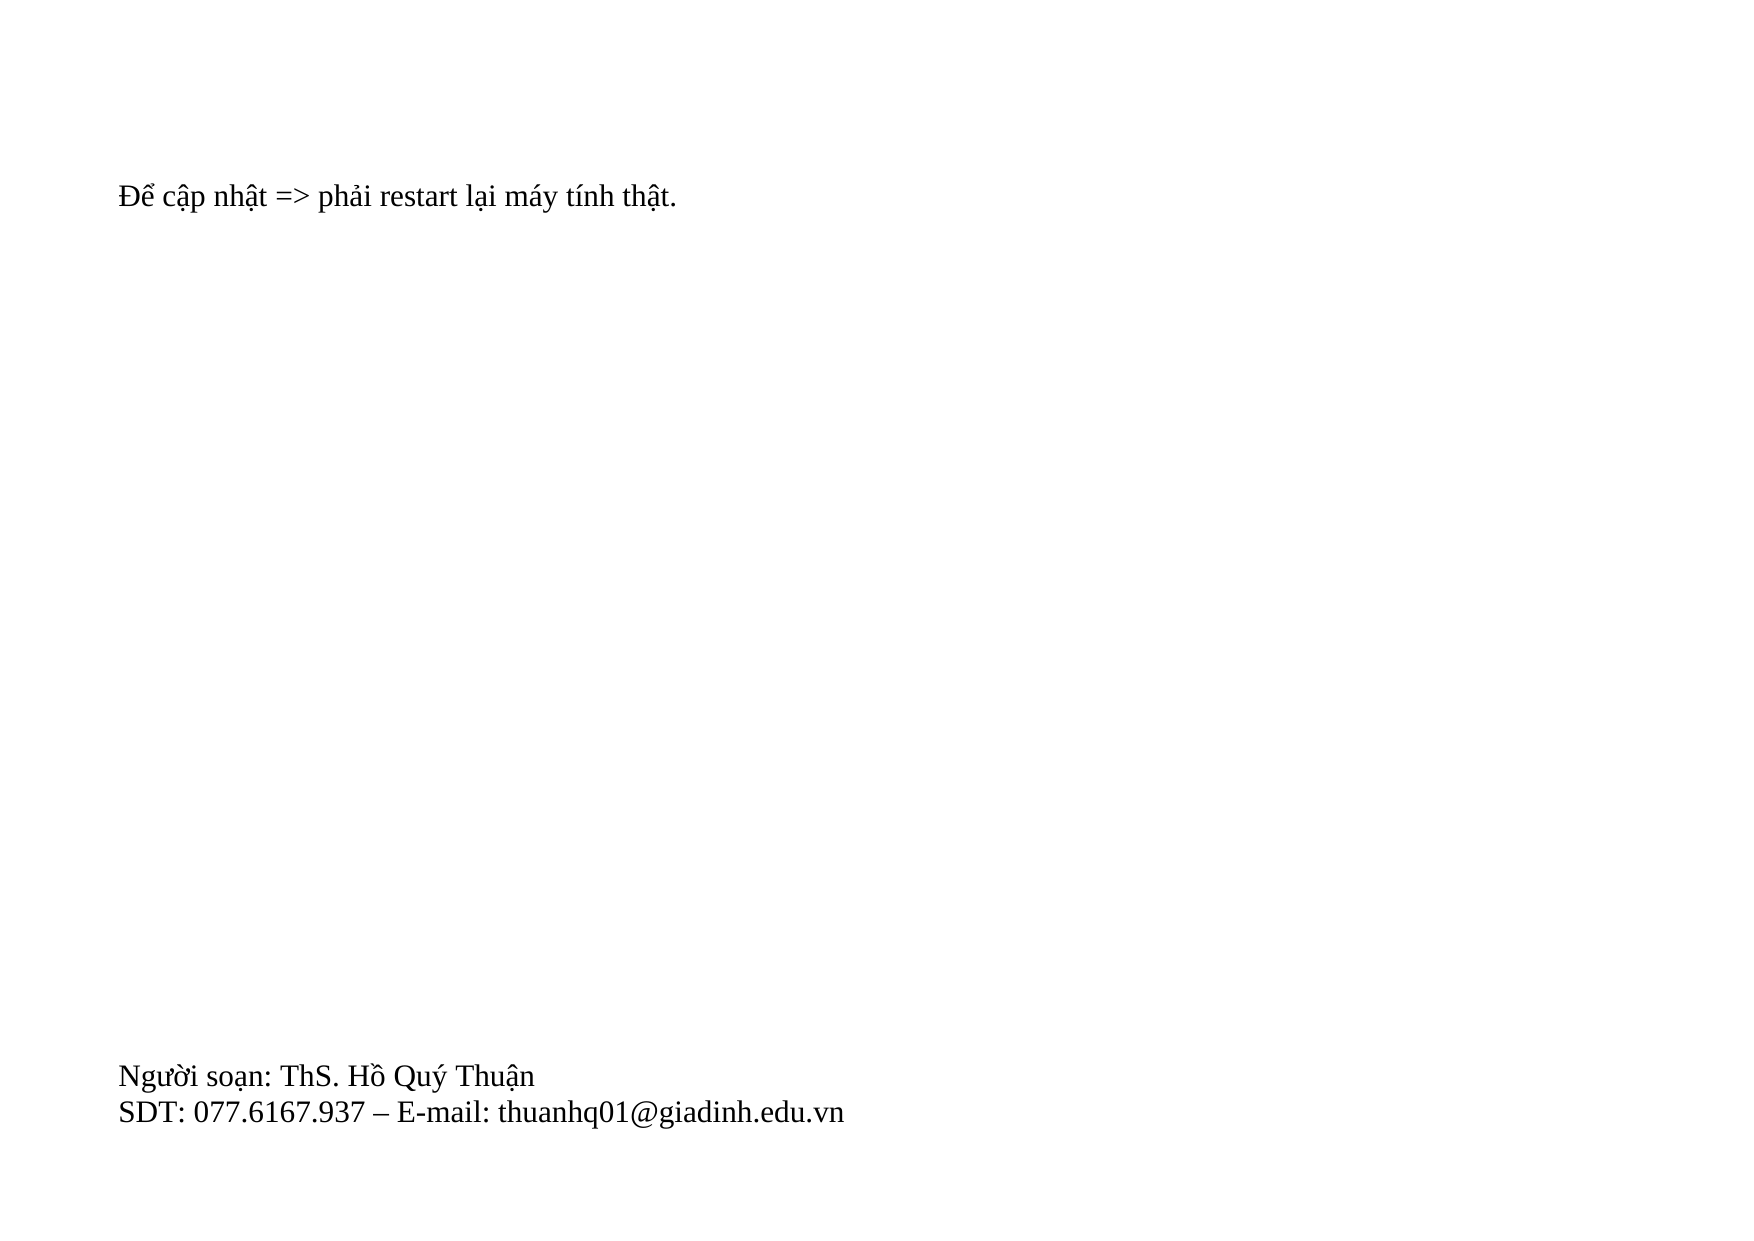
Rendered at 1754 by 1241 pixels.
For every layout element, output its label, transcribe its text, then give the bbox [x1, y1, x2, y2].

text Để cập nhật => phải restart lại máy tính thật. [118, 177, 1636, 213]
